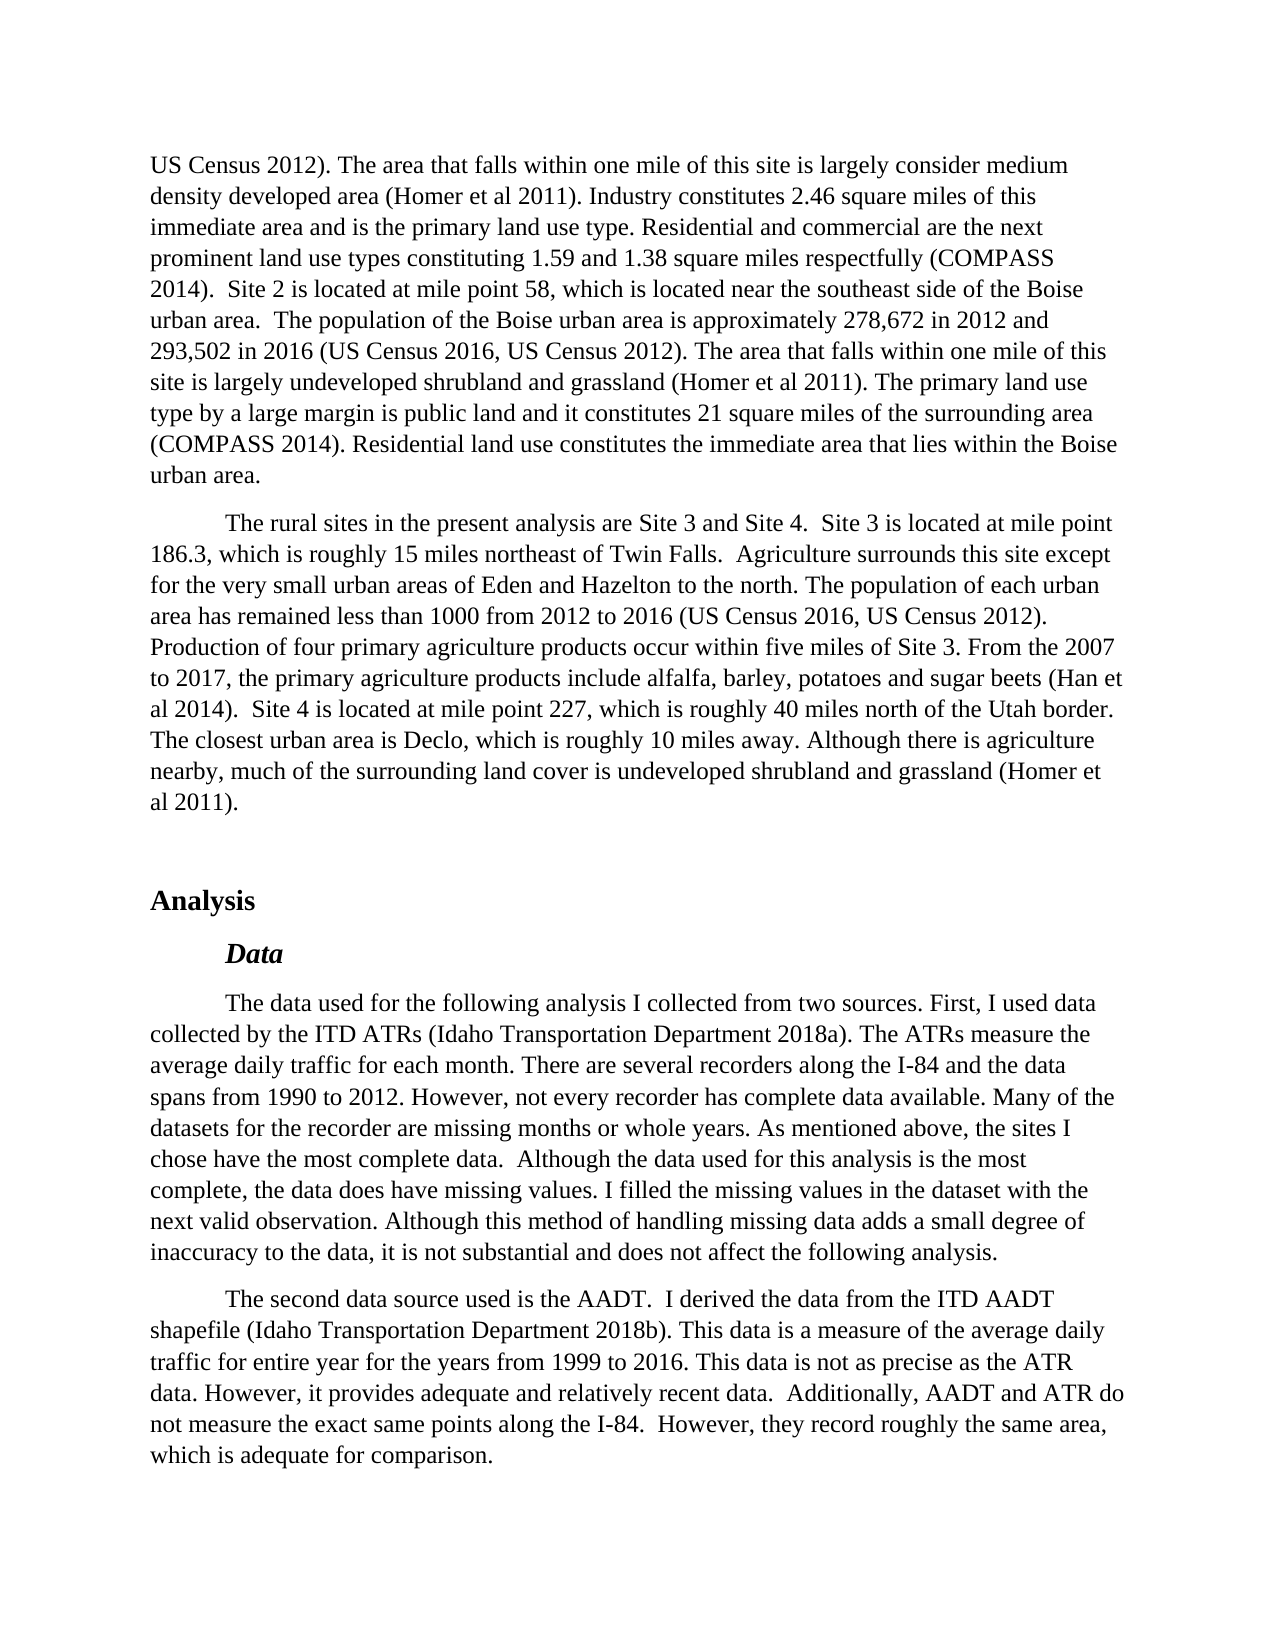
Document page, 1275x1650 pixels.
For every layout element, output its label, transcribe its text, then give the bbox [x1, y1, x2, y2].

text The rural sites in the present analysis are Site 3 and Site 4. Site 3 is located at mile point 186.3, which is roughly 15 miles northeast of Twin Falls. Agriculture surrounds this site except for the very small urban areas of Eden and Hazelton to the north. The population of each urban area has remained less than 1000 from 2012 to 2016 (US Census 2016, US Census 2012). Production of four primary agriculture products occur within five miles of Site 3. From the 2007 to 2017, the primary agriculture products include alfalfa, barley, potatoes and sugar beets (Han et al 2014). Site 4 is located at mile point 227, which is roughly 40 miles north of the Utah border. The closest urban area is Declo, which is roughly 10 miles away. Although there is agriculture nearby, much of the surrounding land cover is undeveloped shrubland and grassland (Homer et al 2011). [150, 508, 1125, 816]
text The data used for the following analysis I collected from two sources. First, I used data collected by the ITD ATRs (Idaho Transportation Department 2018a). The ATRs measure the average daily traffic for each month. There are several recorders along the I-84 and the data spans from 1990 to 2012. However, not every recorder has complete data available. Many of the datasets for the recorder are missing months or whole years. As mentioned above, the sites I chose have the most complete data. Although the data used for this analysis is the most complete, the data does have missing values. I filled the missing values in the dataset with the next valid observation. Although this method of handling missing data adds a small degree of inaccuracy to the data, it is not substantial and does not affect the following analysis. [150, 988, 1125, 1266]
text Data [150, 936, 1125, 969]
text Analysis [150, 883, 1125, 916]
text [150, 150, 1125, 489]
text The second data source used is the AADT. I derived the data from the ITD AADT shapefile (Idaho Transportation Department 2018b). This data is a measure of the average daily traffic for entire year for the years from 1999 to 2016. This data is not as precise as the ATR data. However, it provides adequate and relatively recent data. Additionally, AADT and ATR do not measure the exact same points along the I-84. However, they record roughly the same area, which is adequate for comparison. [150, 1284, 1125, 1468]
